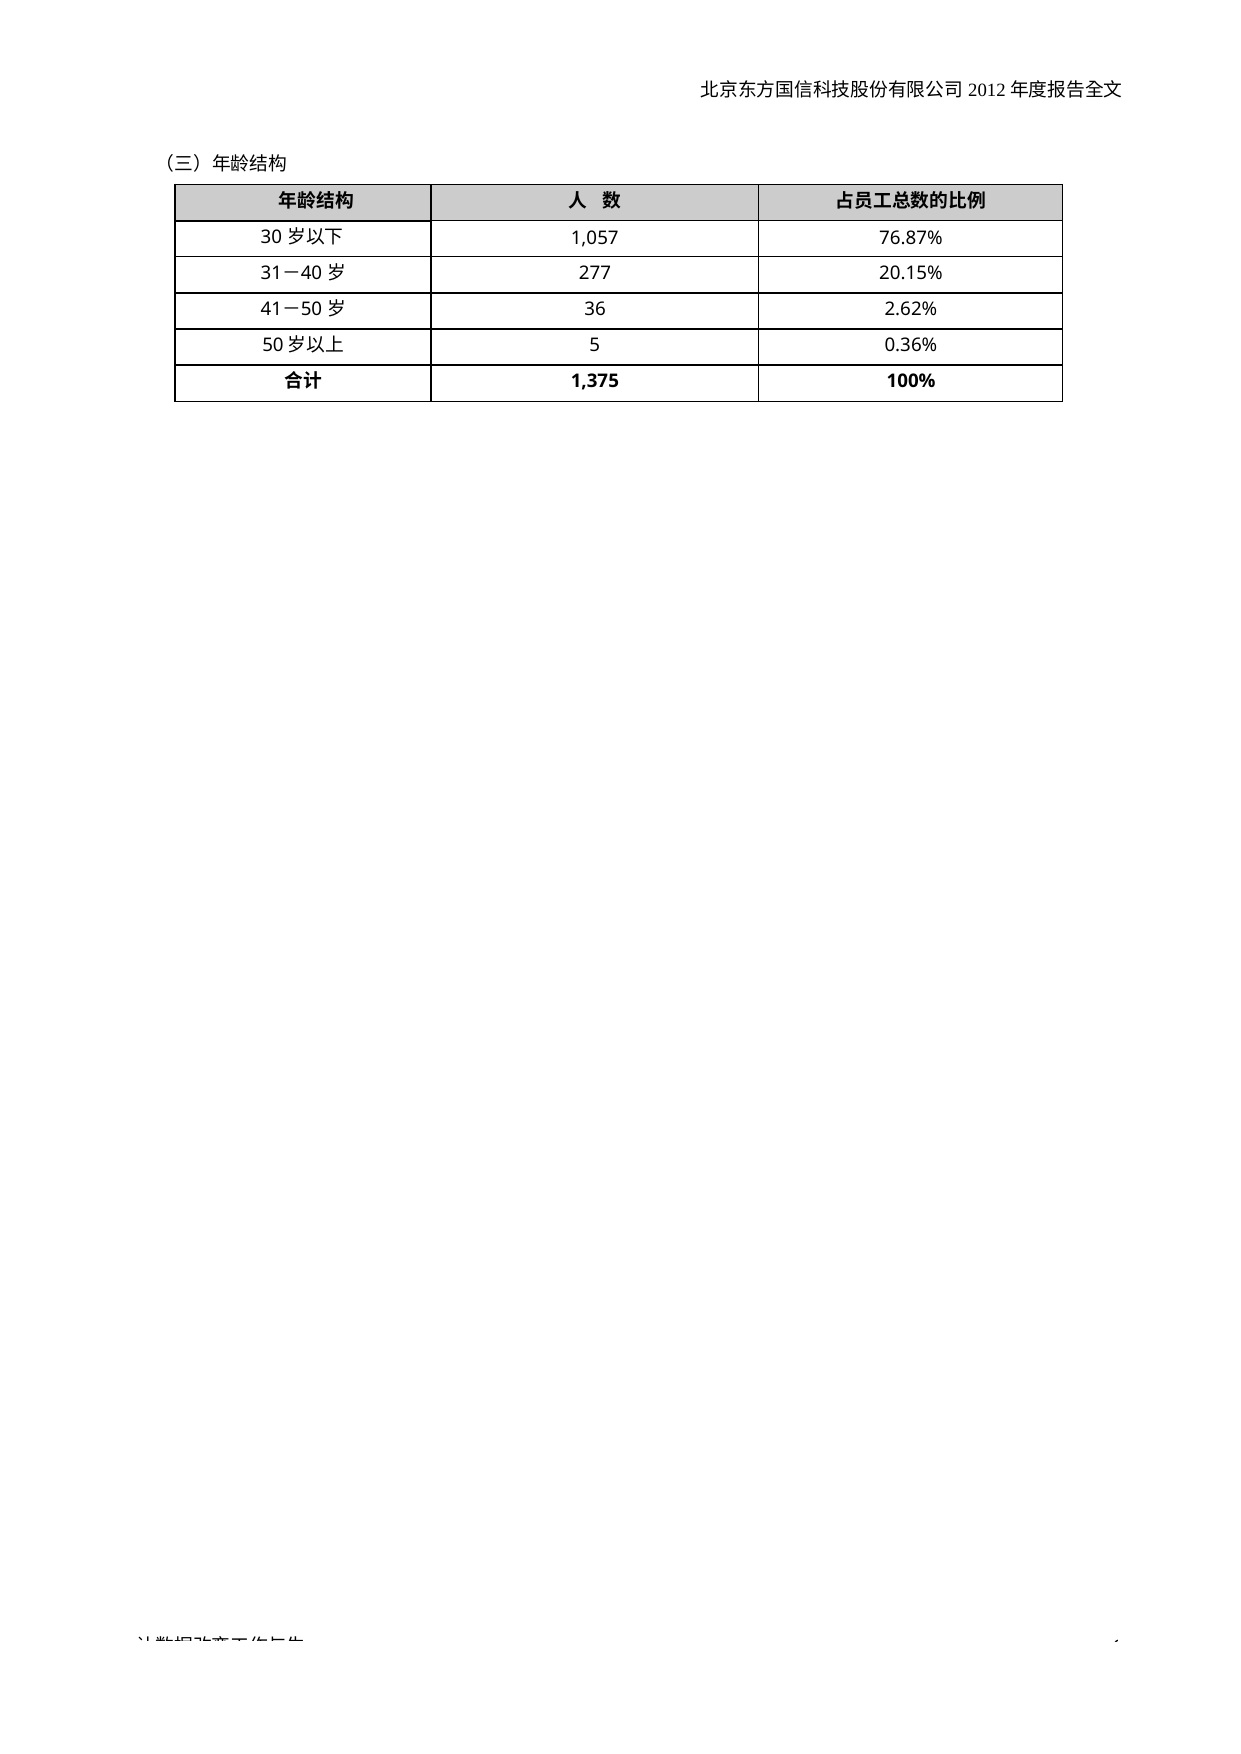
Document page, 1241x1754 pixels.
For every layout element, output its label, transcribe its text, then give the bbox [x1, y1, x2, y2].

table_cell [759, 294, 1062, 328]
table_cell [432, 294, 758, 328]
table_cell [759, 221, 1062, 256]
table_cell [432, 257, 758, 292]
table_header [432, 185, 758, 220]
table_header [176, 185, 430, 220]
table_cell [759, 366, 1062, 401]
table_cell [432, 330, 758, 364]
text （三）年龄结构 [156, 151, 1138, 176]
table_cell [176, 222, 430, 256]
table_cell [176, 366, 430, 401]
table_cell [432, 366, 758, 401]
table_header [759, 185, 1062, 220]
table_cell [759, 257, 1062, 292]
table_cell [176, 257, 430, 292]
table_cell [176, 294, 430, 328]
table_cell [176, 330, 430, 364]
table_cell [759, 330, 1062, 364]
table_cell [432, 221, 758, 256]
